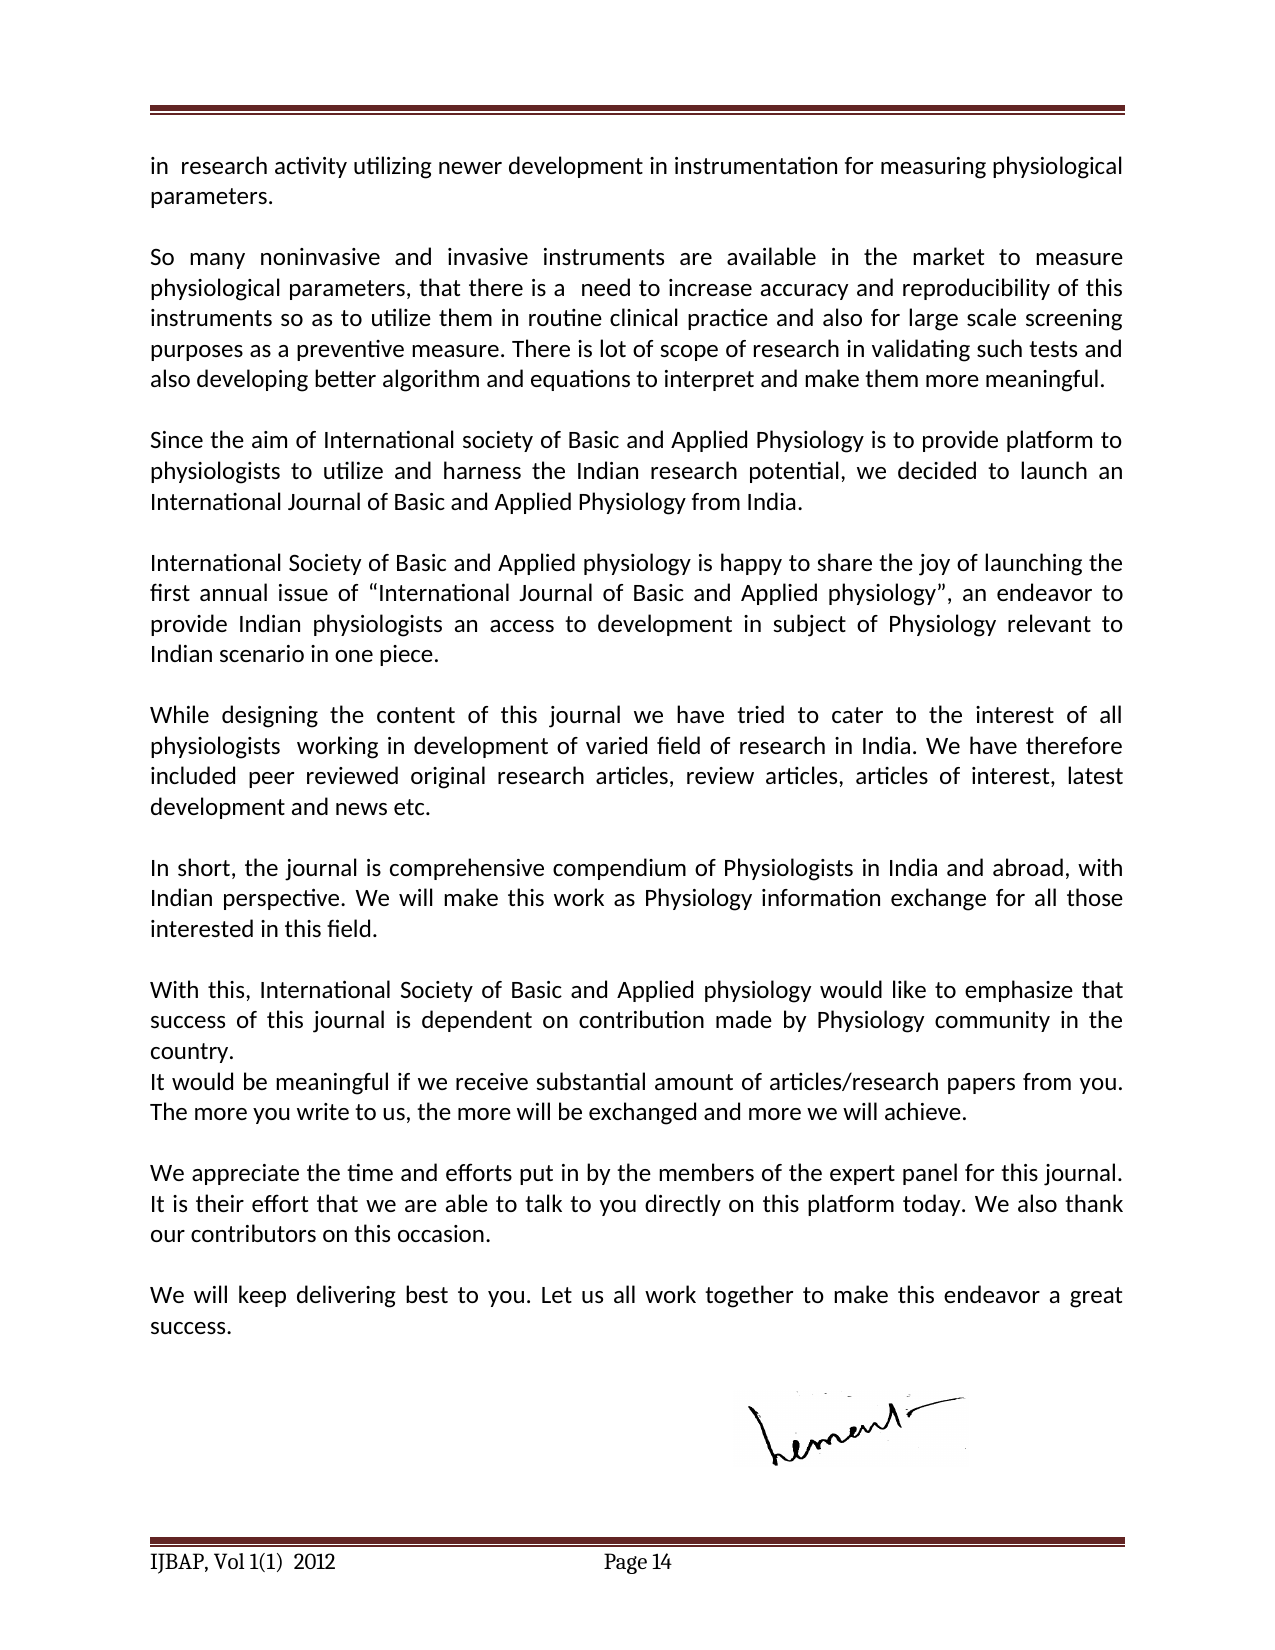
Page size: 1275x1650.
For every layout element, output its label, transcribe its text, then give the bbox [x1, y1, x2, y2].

text So many noninvasive and invasive instruments are available in the market to measure physiological parameters, that there is a need to increase accuracy and reproducibility of this instruments so as to utilize them in routine clinical practice and also for large scale screening purposes as a preventive measure. There is lot of scope of research in validating such tests and also developing better algorithm and equations to interpret and make them more meaningful. [150, 242, 1125, 394]
text We appreciate the time and efforts put in by the members of the expert panel for this journal. It is their effort that we are able to talk to you directly on this platform today. We also thank our contributors on this occasion. [150, 1157, 1125, 1249]
text It would be meaningful if we receive substantial amount of articles/research papers from you. The more you write to us, the more will be exchanged and more we will achieve. [150, 1066, 1125, 1127]
text While designing the content of this journal we have tried to cater to the interest of all physiologists working in development of varied field of research in India. We have therefore included peer reviewed original research articles, review articles, articles of interest, latest development and news etc. [150, 699, 1125, 821]
picture [732, 1390, 969, 1467]
text International Society of Basic and Applied physiology is happy to share the joy of launching the first annual issue of “International Journal of Basic and Applied physiology”, an endeavor to provide Indian physiologists an access to development in subject of Physiology relevant to Indian scenario in one piece. [150, 547, 1125, 669]
text With this, International Society of Basic and Applied physiology would like to emphasize that success of this journal is dependent on contribution made by Physiology community in the country. [150, 974, 1125, 1066]
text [150, 150, 1125, 211]
text Since the aim of International society of Basic and Applied Physiology is to provide platform to physiologists to utilize and harness the Indian research potential, we decided to launch an International Journal of Basic and Applied Physiology from India. [150, 425, 1125, 516]
text We will keep delivering best to you. Let us all work together to make this endeavor a great success. [150, 1279, 1125, 1340]
text In short, the journal is comprehensive compendium of Physiologists in India and abroad, with Indian perspective. We will make this work as Physiology information exchange for all those interested in this field. [150, 852, 1125, 943]
